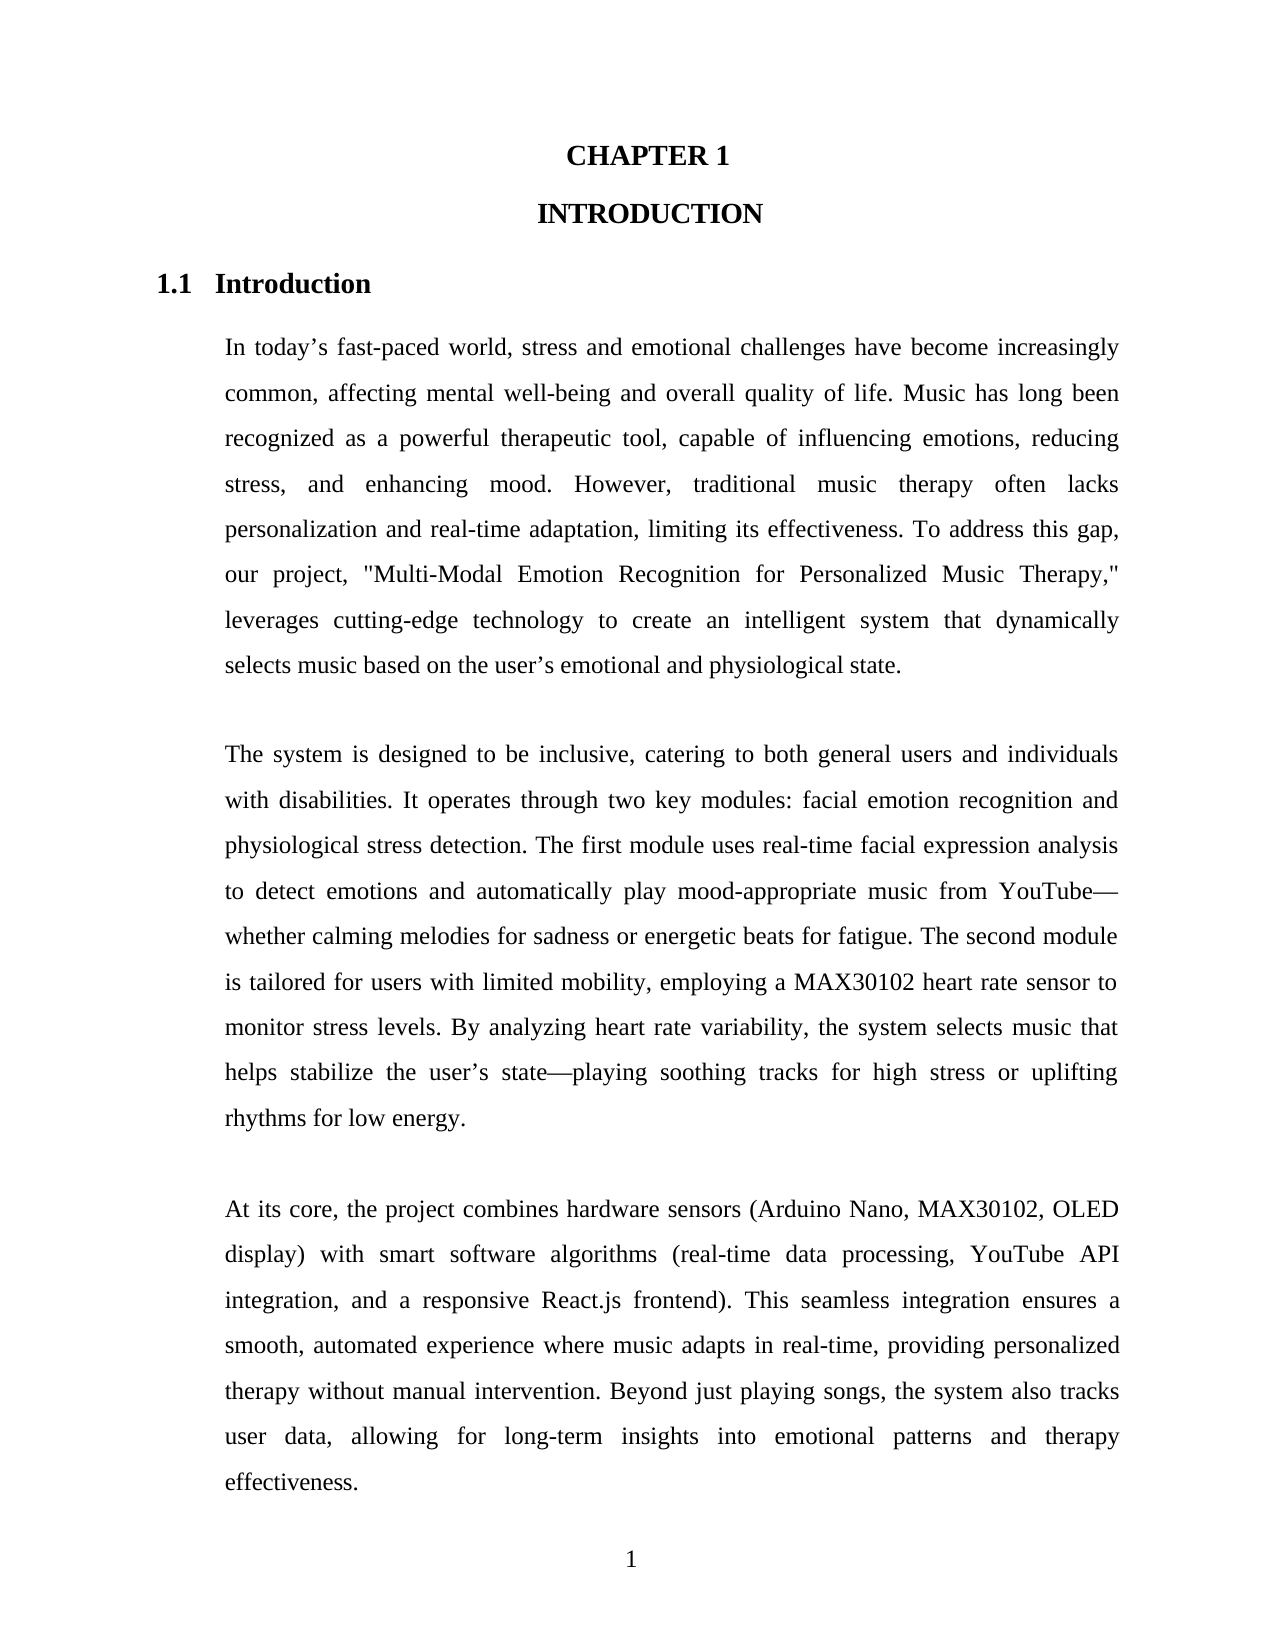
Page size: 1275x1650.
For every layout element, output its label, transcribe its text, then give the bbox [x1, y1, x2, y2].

text In today’s fast-paced world, stress and emotional challenges have become increasingly common, affecting mental well-being and overall quality of life. Music has long been recognized as a powerful therapeutic tool, capable of influencing emotions, reducing stress, and enhancing mood. However, traditional music therapy often lacks personalization and real-time adaptation, limiting its effectiveness. To address this gap, our project, "Multi-Modal Emotion Recognition for Personalized Music Therapy," leverages cutting-edge technology to create an intelligent system that dynamically selects music based on the user’s emotional and physiological state. [224, 332, 1120, 679]
subtitle Introduction [156, 267, 1200, 300]
text The system is designed to be inclusive, catering to both general users and individuals with disabilities. It operates through two key modules: facial emotion recognition and physiological stress detection. The first module uses real-time facial expression analysis to detect emotions and automatically play mood-appropriate music from YouTube— whether calming melodies for sadness or energetic beats for fatigue. The second module is tailored for users with limited mobility, employing a MAX30102 heart rate sensor to monitor stress levels. By analyzing heart rate variability, the system selects music that helps stabilize the user’s state—playing soothing tracks for high stress or uplifting rhythms for low energy. [224, 739, 1119, 1132]
text At its core, the project combines hardware sensors (Arduino Nano, MAX30102, OLED display) with smart software algorithms (real-time data processing, YouTube API integration, and a responsive React.js frontend). This seamless integration ensures a smooth, automated experience where music adapts in real-time, providing personalized therapy without manual intervention. Beyond just playing songs, the system also tracks user data, allowing for long-term insights into emotional patterns and therapy effectiveness. [224, 1194, 1121, 1495]
text CHAPTER 1 INTRODUCTION [532, 138, 764, 230]
